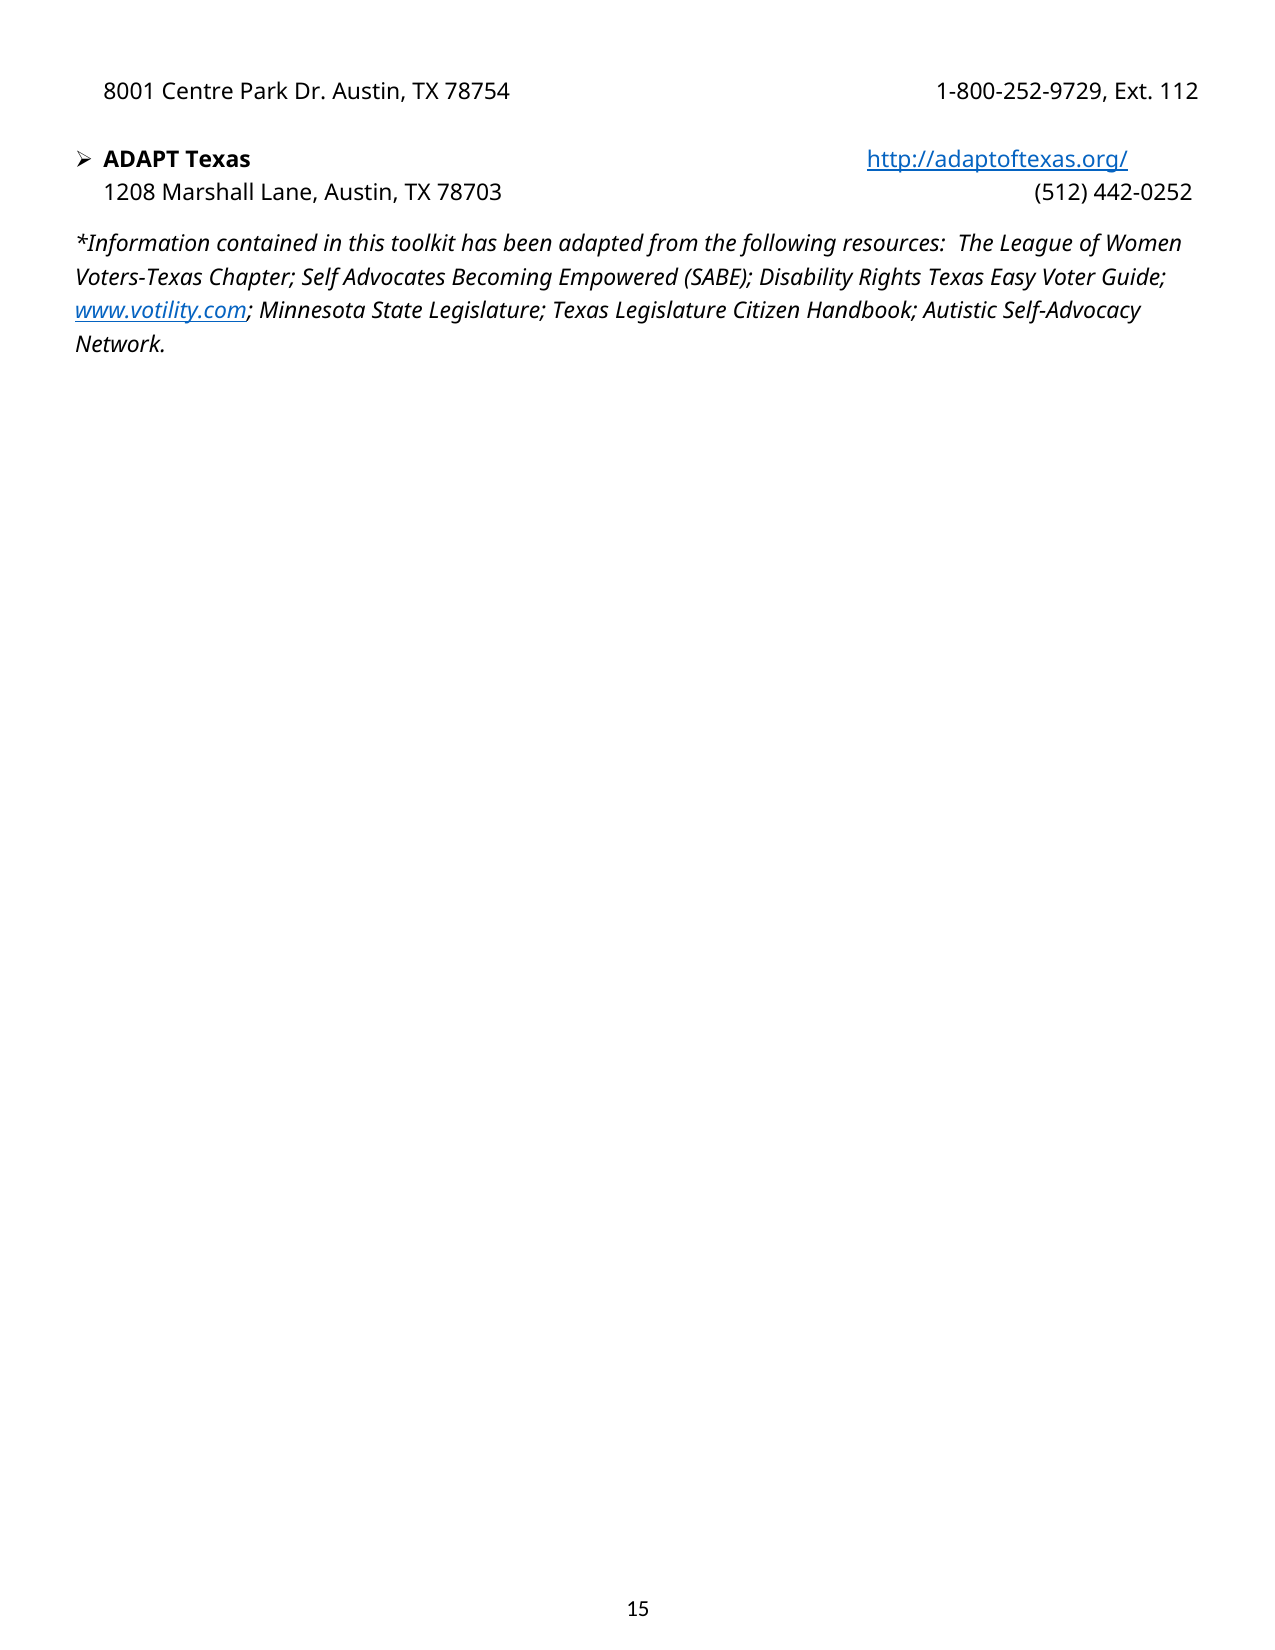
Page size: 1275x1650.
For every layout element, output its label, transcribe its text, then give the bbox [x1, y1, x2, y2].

list 8001 Centre Park Dr. Austin, TX 78754 1-800-252-9729, Ext. 112 [103, 75, 1200, 106]
list 1208 Marshall Lane, Austin, TX 78703 (512) 442-0252 [103, 176, 1200, 207]
text *Information contained in this toolkit has been adapted from the following resources: The League of Women Voters-Texas Chapter; Self Advocates Becoming Empowered (SABE); Disability Rights Texas Easy Voter Guide; www.votility.com; Minnesota State Legislature; Texas Legislature Citizen Handbook; Autistic Self-Advocacy Network. [75, 227, 1200, 359]
list ADAPT Texas http://adaptoftexas.org/ [75, 142, 1200, 174]
